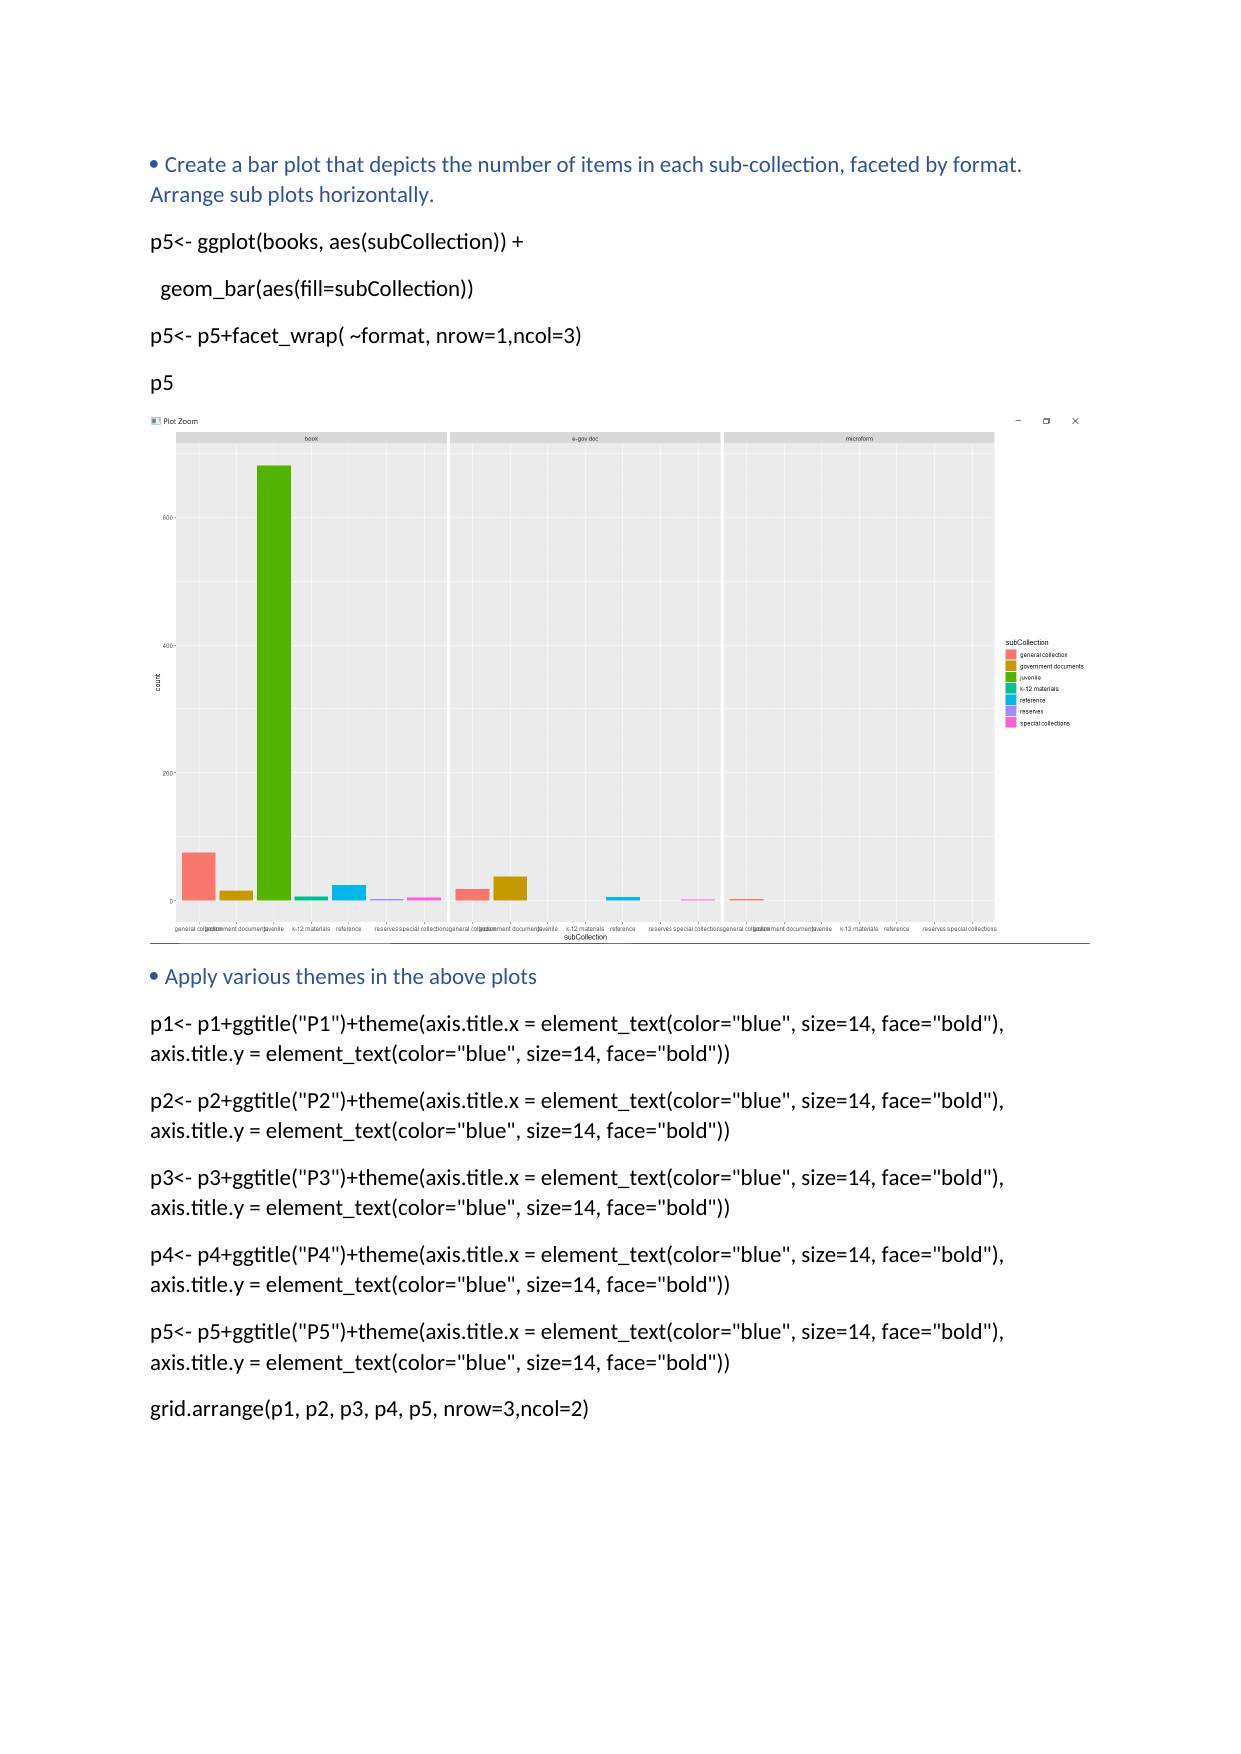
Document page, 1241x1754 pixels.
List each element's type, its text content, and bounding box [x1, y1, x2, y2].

text geom_bar(aes(fill=subCollection)) [150, 274, 1090, 302]
text p5 [150, 368, 1090, 396]
text Apply various themes in the above plots [150, 962, 1090, 990]
text Create a bar plot that depicts the number of items in each sub-collection, faceted by format. Arrange sub plots horizontally. [150, 150, 1090, 208]
text p5<- p5+ggtitle("P5")+theme(axis.title.x = element_text(color="blue", size=14, face="bold"), axis.title.y = element_text(color="blue", size=14, face="bold")) [150, 1317, 1090, 1376]
text p3<- p3+ggtitle("P3")+theme(axis.title.x = element_text(color="blue", size=14, face="bold"), axis.title.y = element_text(color="blue", size=14, face="bold")) [150, 1163, 1090, 1222]
text p5<- ggplot(books, aes(subCollection)) + [150, 227, 1090, 255]
text p2<- p2+ggtitle("P2")+theme(axis.title.x = element_text(color="blue", size=14, face="bold"), axis.title.y = element_text(color="blue", size=14, face="bold")) [150, 1086, 1090, 1144]
picture [150, 414, 1091, 944]
text p5<- p5+facet_wrap( ~format, nrow=1,ncol=3) [150, 321, 1090, 349]
text p4<- p4+ggtitle("P4")+theme(axis.title.x = element_text(color="blue", size=14, face="bold"), axis.title.y = element_text(color="blue", size=14, face="bold")) [150, 1240, 1090, 1299]
text p1<- p1+ggtitle("P1")+theme(axis.title.x = element_text(color="blue", size=14, face="bold"), axis.title.y = element_text(color="blue", size=14, face="bold")) [150, 1009, 1090, 1067]
text grid.arrange(p1, p2, p3, p4, p5, nrow=3,ncol=2) [150, 1394, 1090, 1423]
